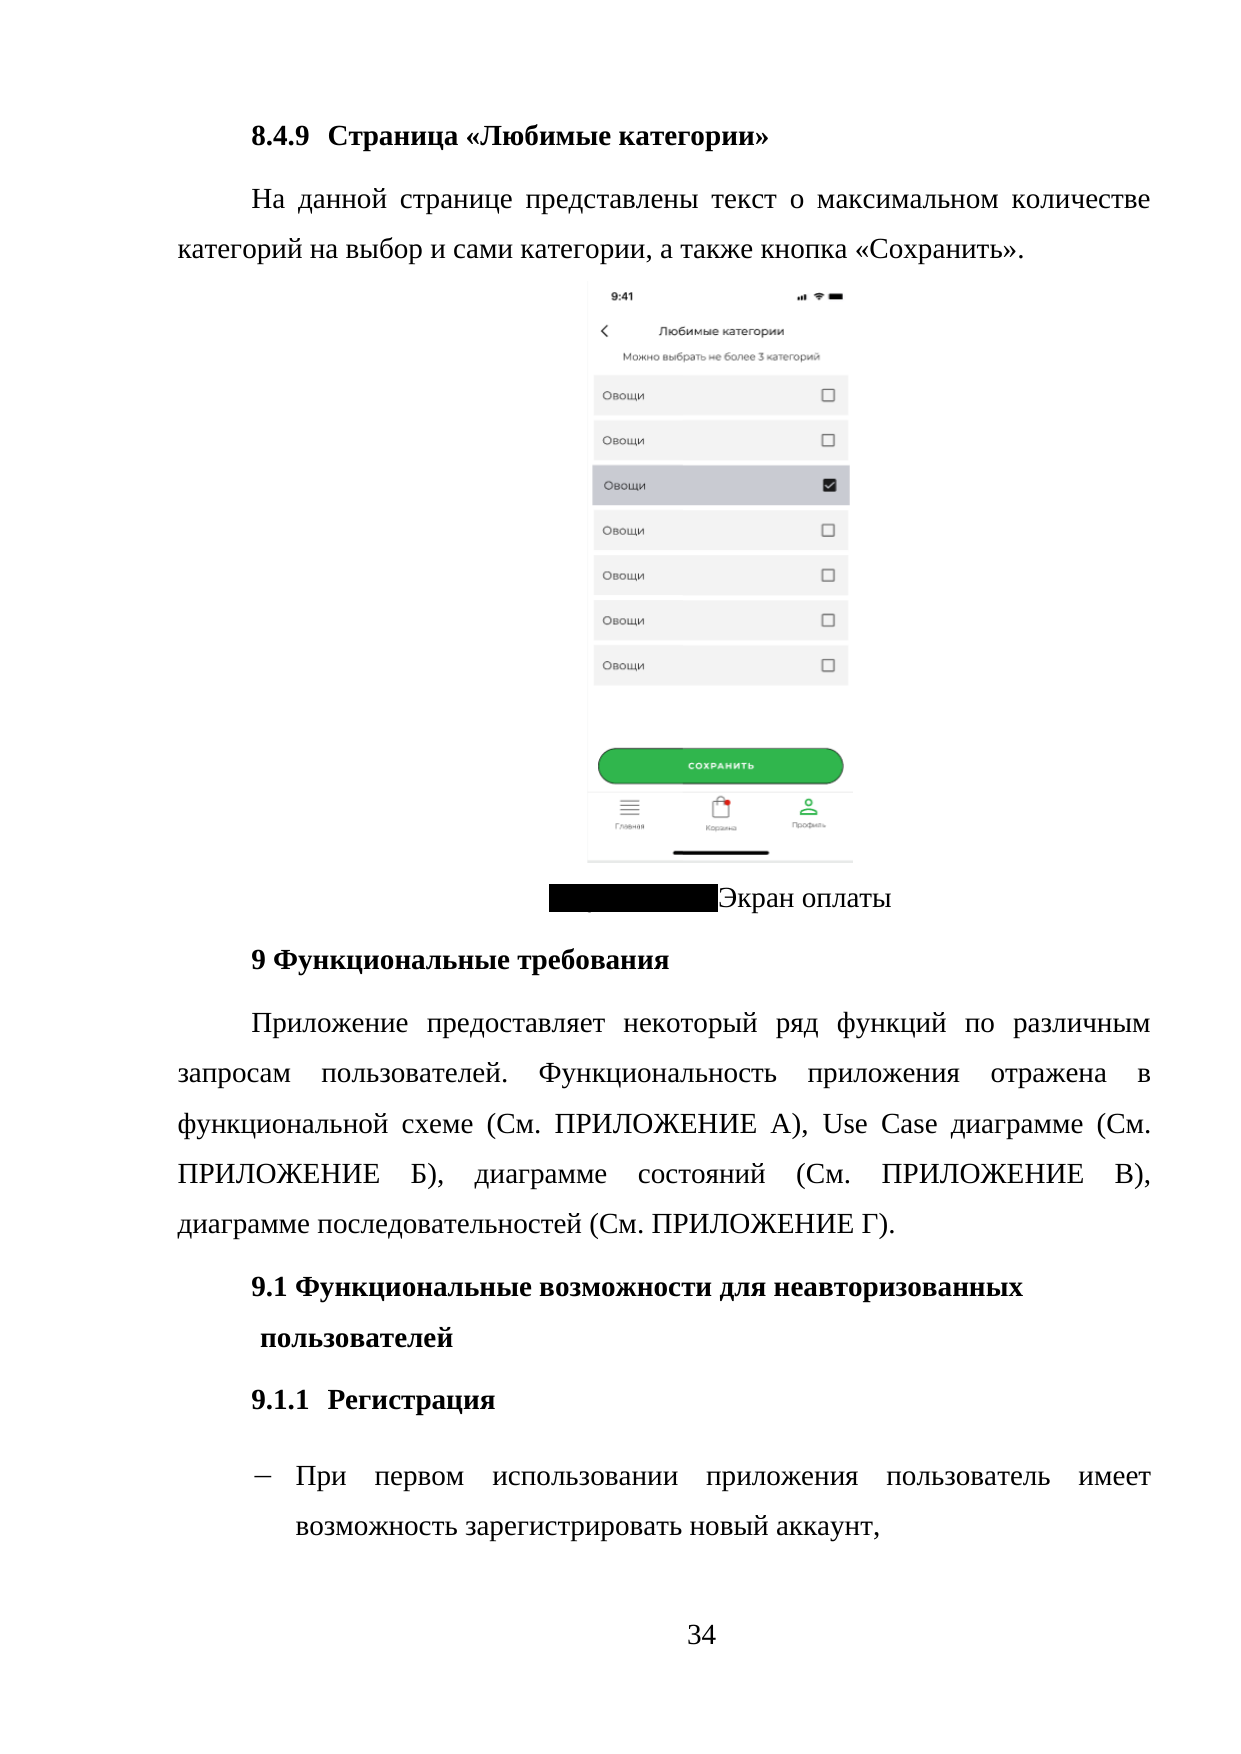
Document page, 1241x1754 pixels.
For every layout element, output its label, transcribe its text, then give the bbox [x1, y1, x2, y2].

text Приложение предоставляет некоторый ряд функций по различным запросам пользователей. Функциональность приложения отражена в функциональной схеме (См. ПРИЛОЖЕНИЕ А), Use Case диаграмме (См. ПРИЛОЖЕНИЕ Б), диаграмме состояний (См. ПРИЛОЖЕНИЕ В), диаграмме последовательностей (См. ПРИЛОЖЕНИЕ Г). [177, 1005, 1152, 1240]
text Страница «Любимые категории» [251, 118, 1152, 152]
text Функциональные возможности для неавторизованных пользователей [251, 1269, 1152, 1353]
text Функциональные требования [251, 942, 1152, 976]
picture [587, 281, 853, 863]
text Экран оплаты [289, 880, 1152, 913]
text При первом использовании приложения пользователь имеет возможность зарегистрировать новый аккаунт, [251, 1458, 1152, 1542]
text Регистрация [251, 1382, 1152, 1416]
text На данной странице представлены текст о максимальном количестве категорий на выбор и сами категории, а также кнопка «Сохранить». [177, 181, 1152, 265]
